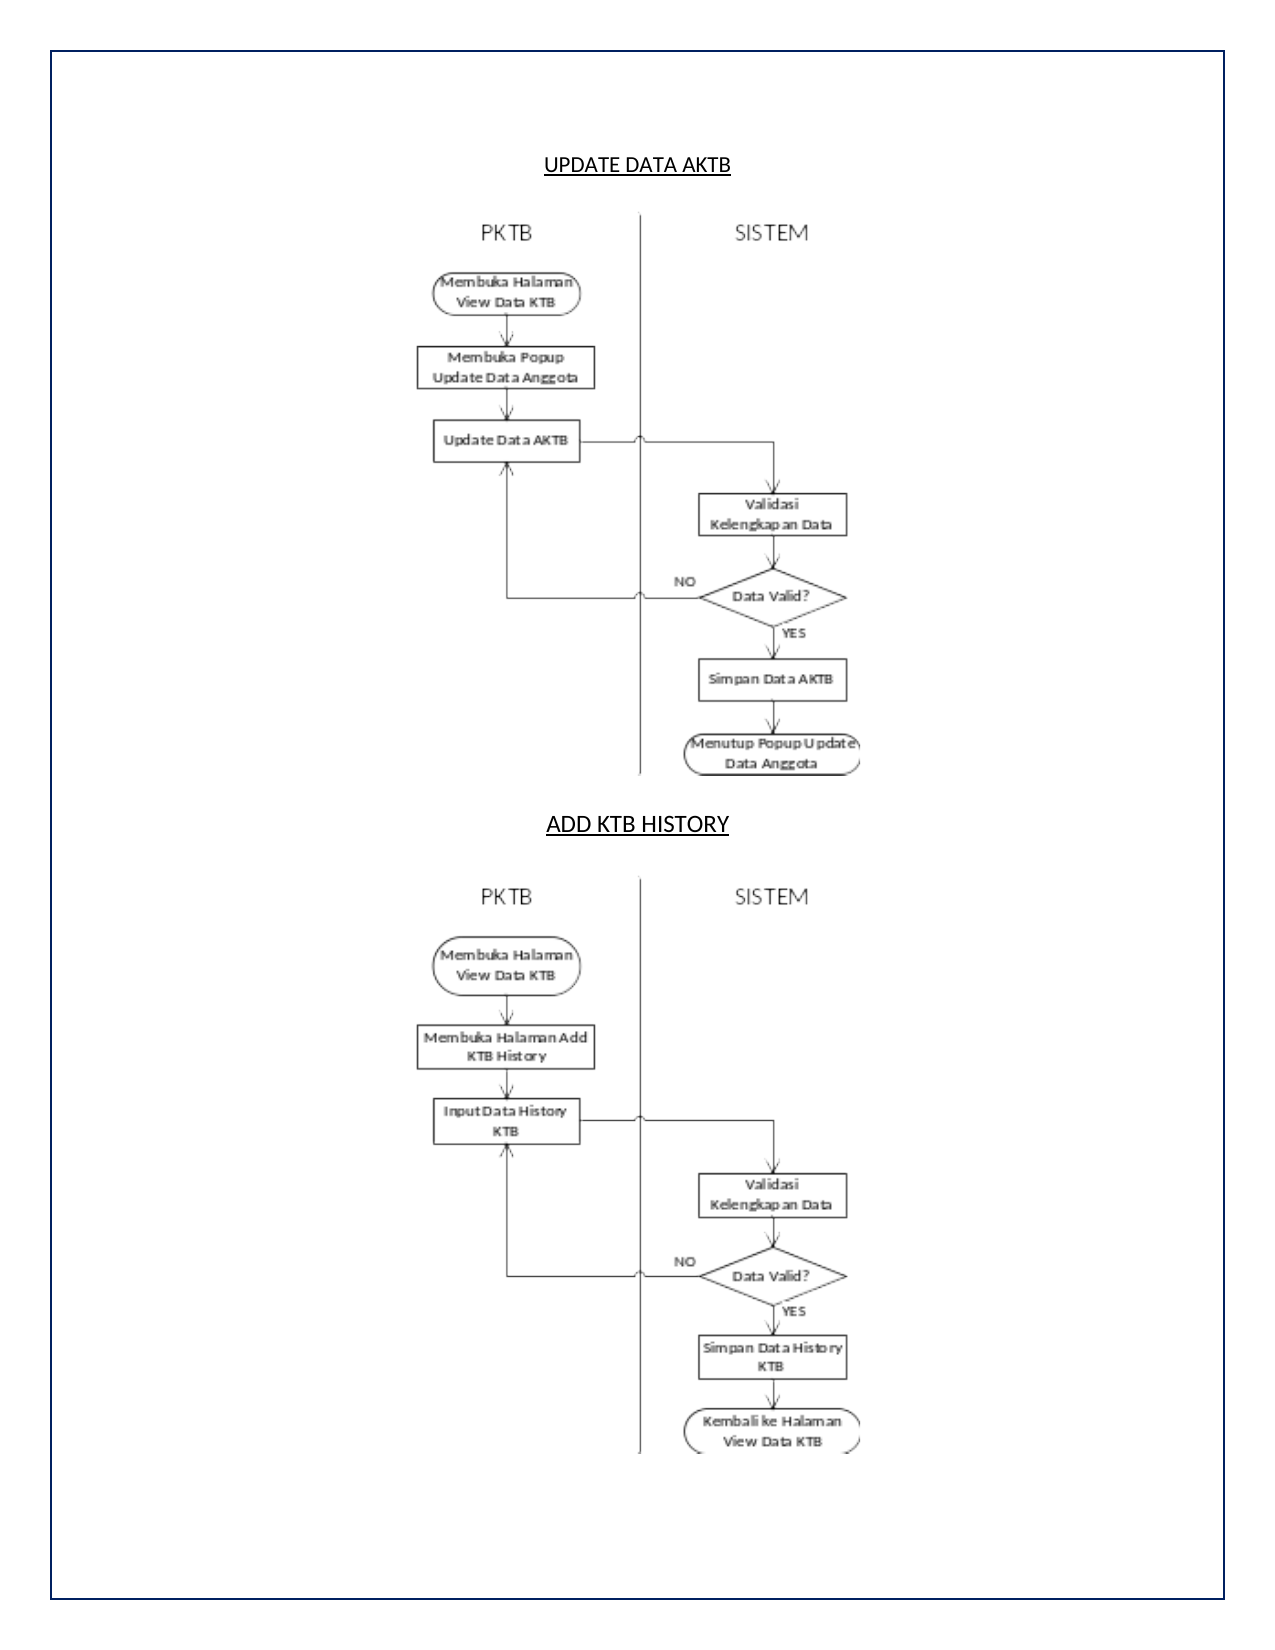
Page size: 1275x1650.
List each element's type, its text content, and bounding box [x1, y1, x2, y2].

text ADD KTB HISTORY [150, 808, 1125, 839]
text UPDATE DATA AKTB [150, 150, 1125, 178]
